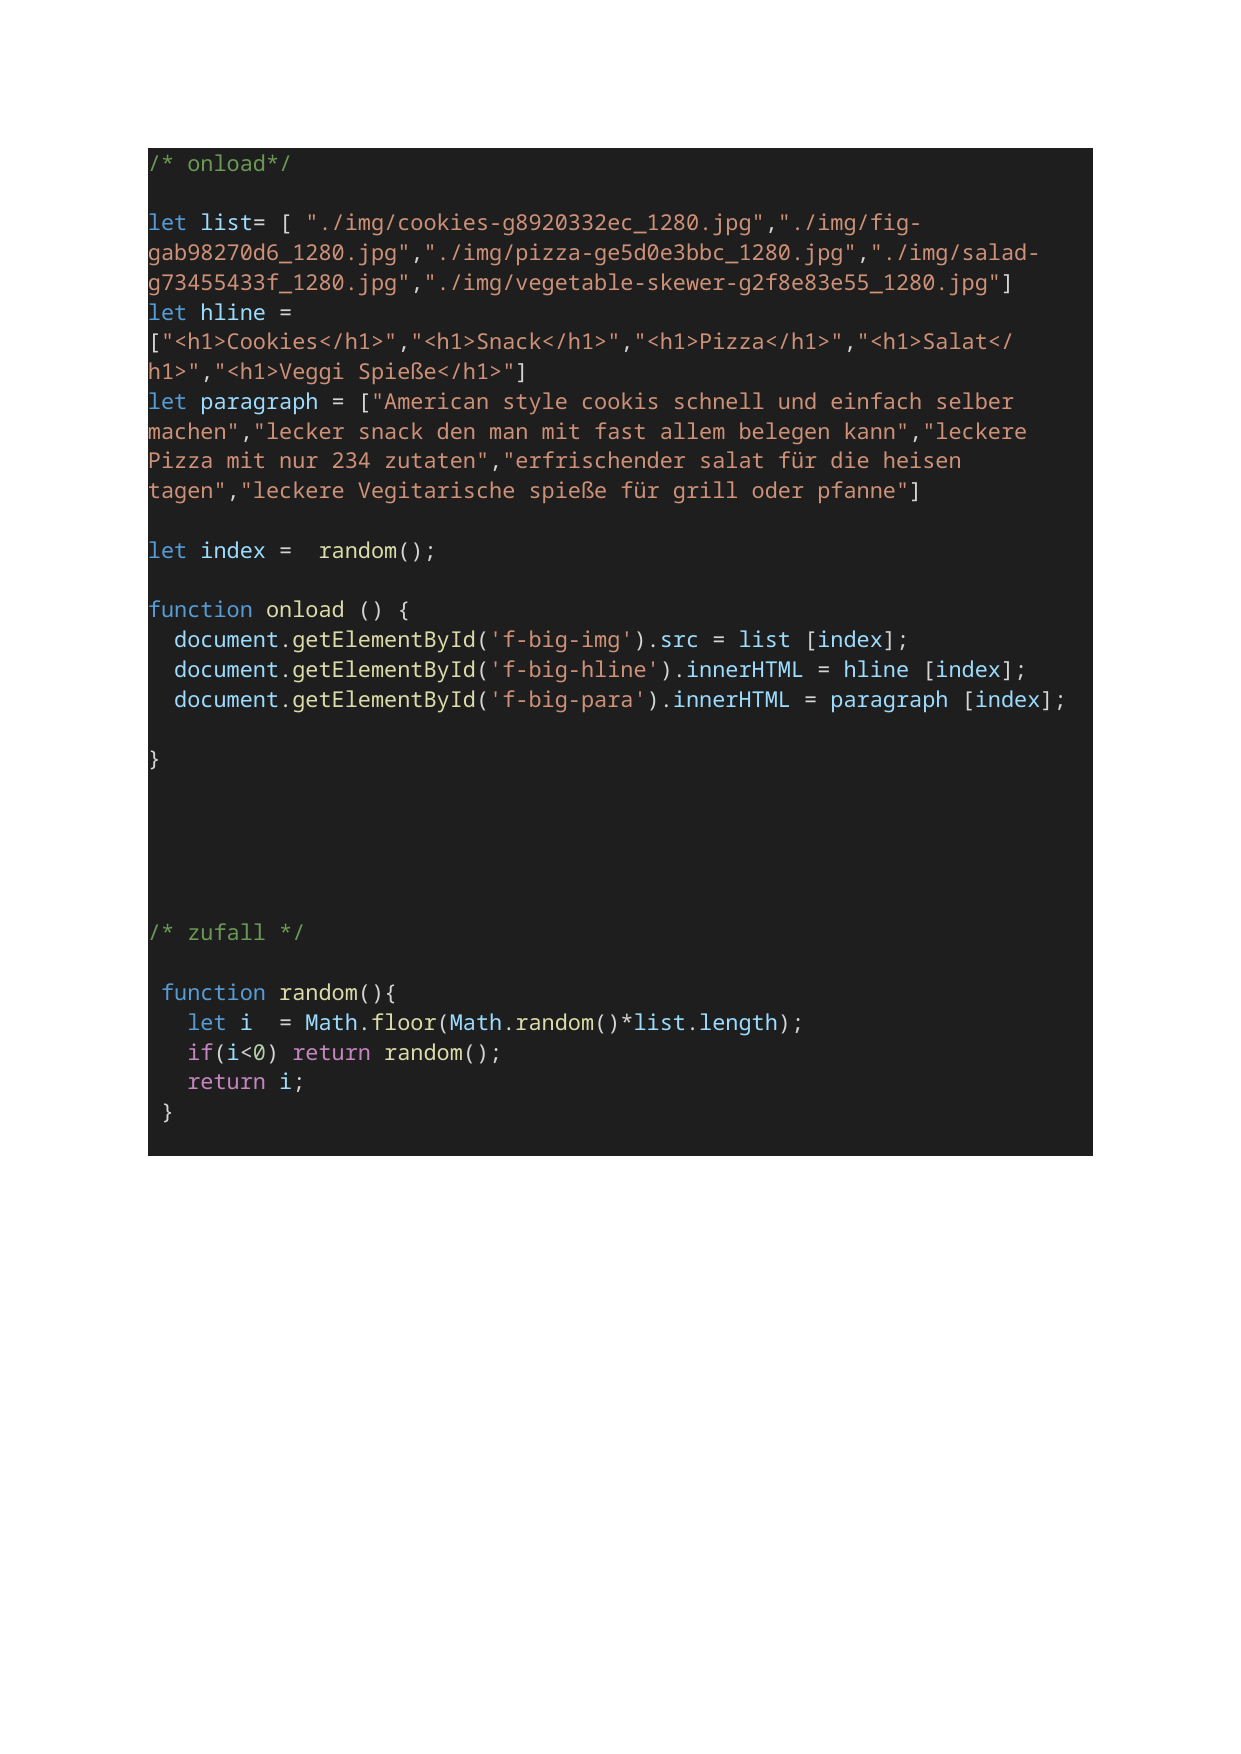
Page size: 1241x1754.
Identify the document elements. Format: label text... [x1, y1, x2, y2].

text /* onload*/ [148, 148, 1093, 177]
text let paragraph = ["American style cookis schnell und einfach selber machen","lecker snack den man mit fast allem belegen kann","leckere Pizza mit nur 234 zutaten","erfrischender salat für die heisen tagen","leckere Vegitarische spieße für grill oder pfanne"] [148, 386, 1093, 505]
text } [148, 1096, 1093, 1126]
text } [148, 743, 1093, 773]
text let index = random(); [148, 535, 1093, 565]
text function random(){ [148, 977, 1093, 1007]
text document.getElementById('f-big-hline').innerHTML = hline [index]; [148, 654, 1093, 684]
text document.getElementById('f-big-para').innerHTML = paragraph [index]; [148, 684, 1093, 714]
text function onload () { [148, 594, 1093, 624]
text document.getElementById('f-big-img').src = list [index]; [148, 624, 1093, 654]
text if(i<0) return random(); [148, 1036, 1093, 1066]
text let i = Math.floor(Math.random()*list.length); [148, 1007, 1093, 1036]
text return i; [148, 1066, 1093, 1096]
text let list= [ "./img/cookies-g8920332ec_1280.jpg","./img/fig-gab98270d6_1280.jpg","./img/pizza-ge5d0e3bbc_1280.jpg","./img/salad-g73455433f_1280.jpg","./img/vegetable-skewer-g2f8e83e55_1280.jpg"] [148, 207, 1093, 297]
text let hline = ["<h1>Cookies</h1>","<h1>Snack</h1>","<h1>Pizza</h1>","<h1>Salat</h1>","<h1>Veggi Spieße</h1>"] [148, 297, 1093, 386]
text /* zufall */ [148, 917, 1093, 947]
